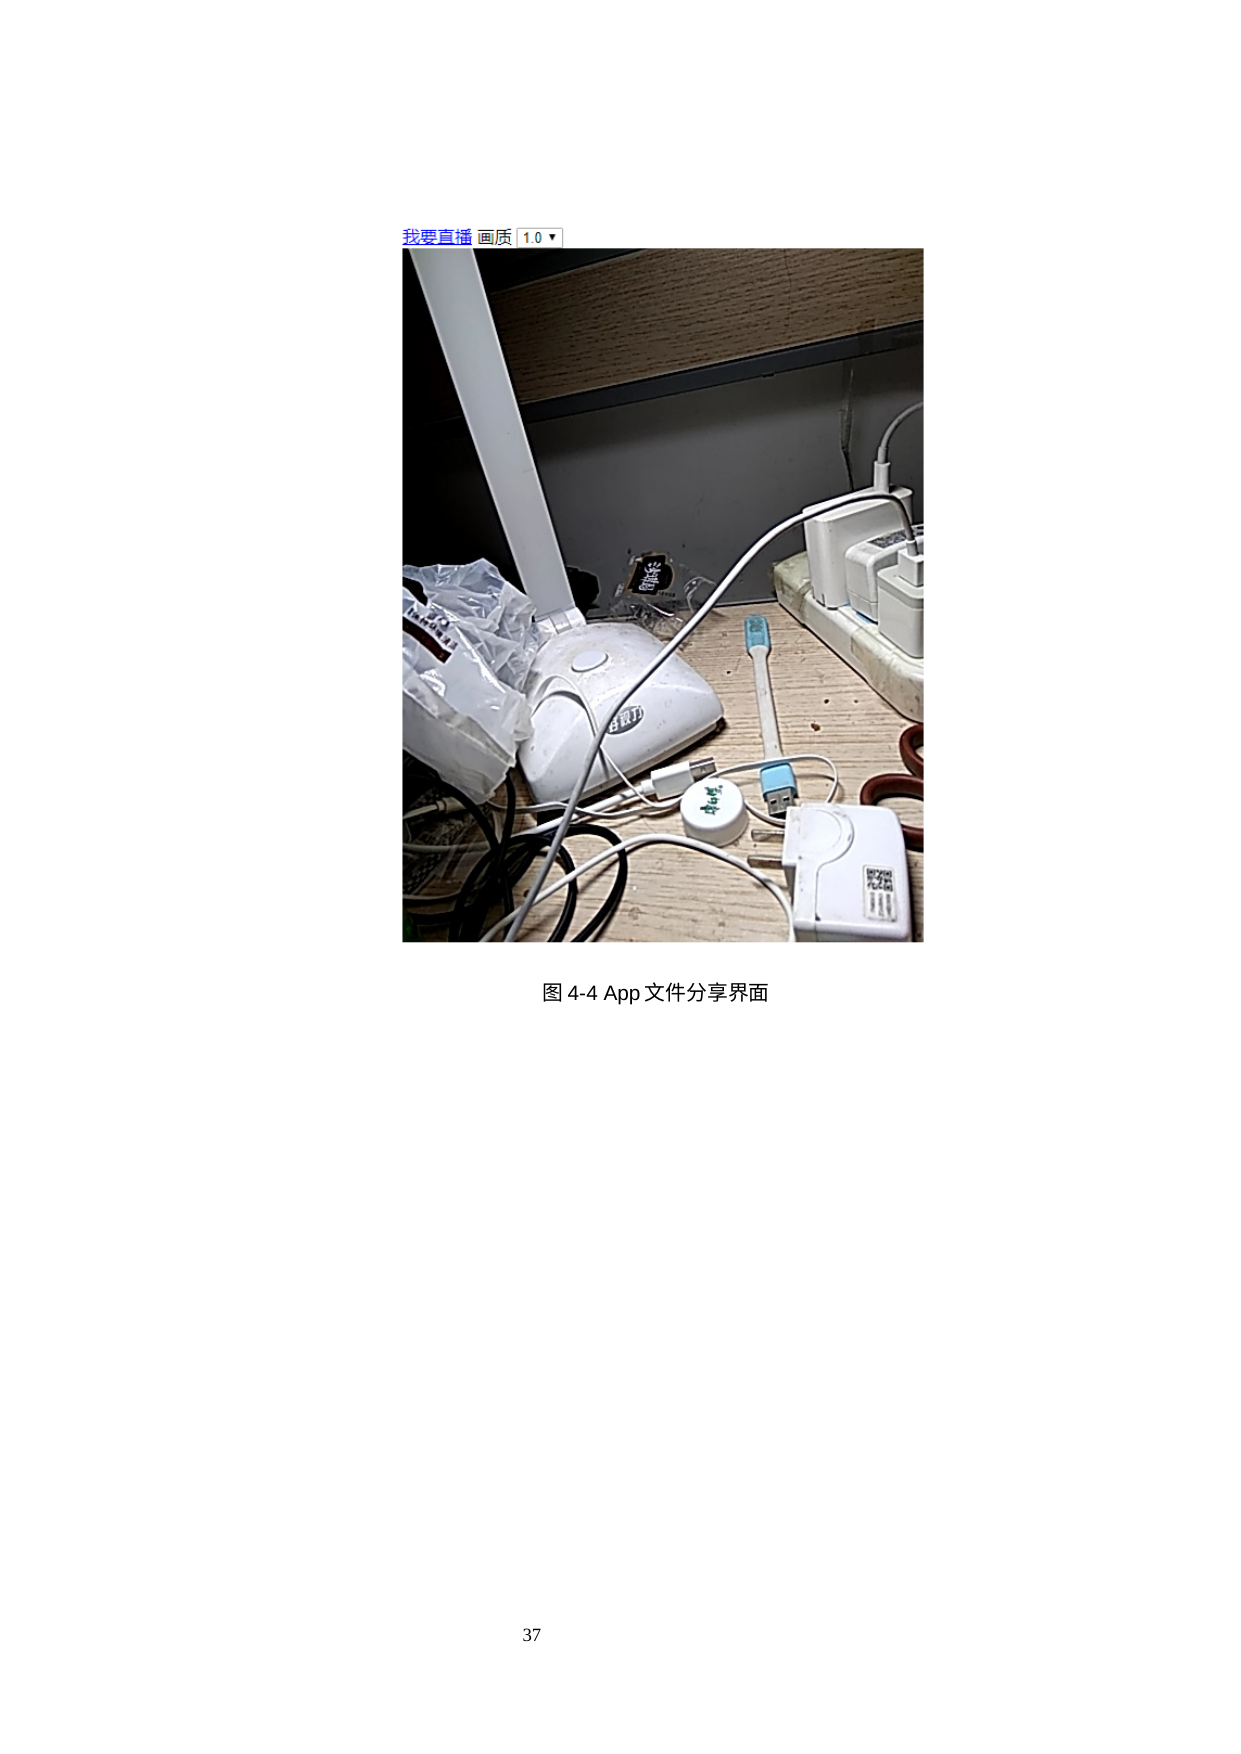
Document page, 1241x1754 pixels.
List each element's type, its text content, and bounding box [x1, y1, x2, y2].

picture [396, 218, 940, 951]
text 图 4-4 App文件分享界面 [165, 974, 1104, 1009]
